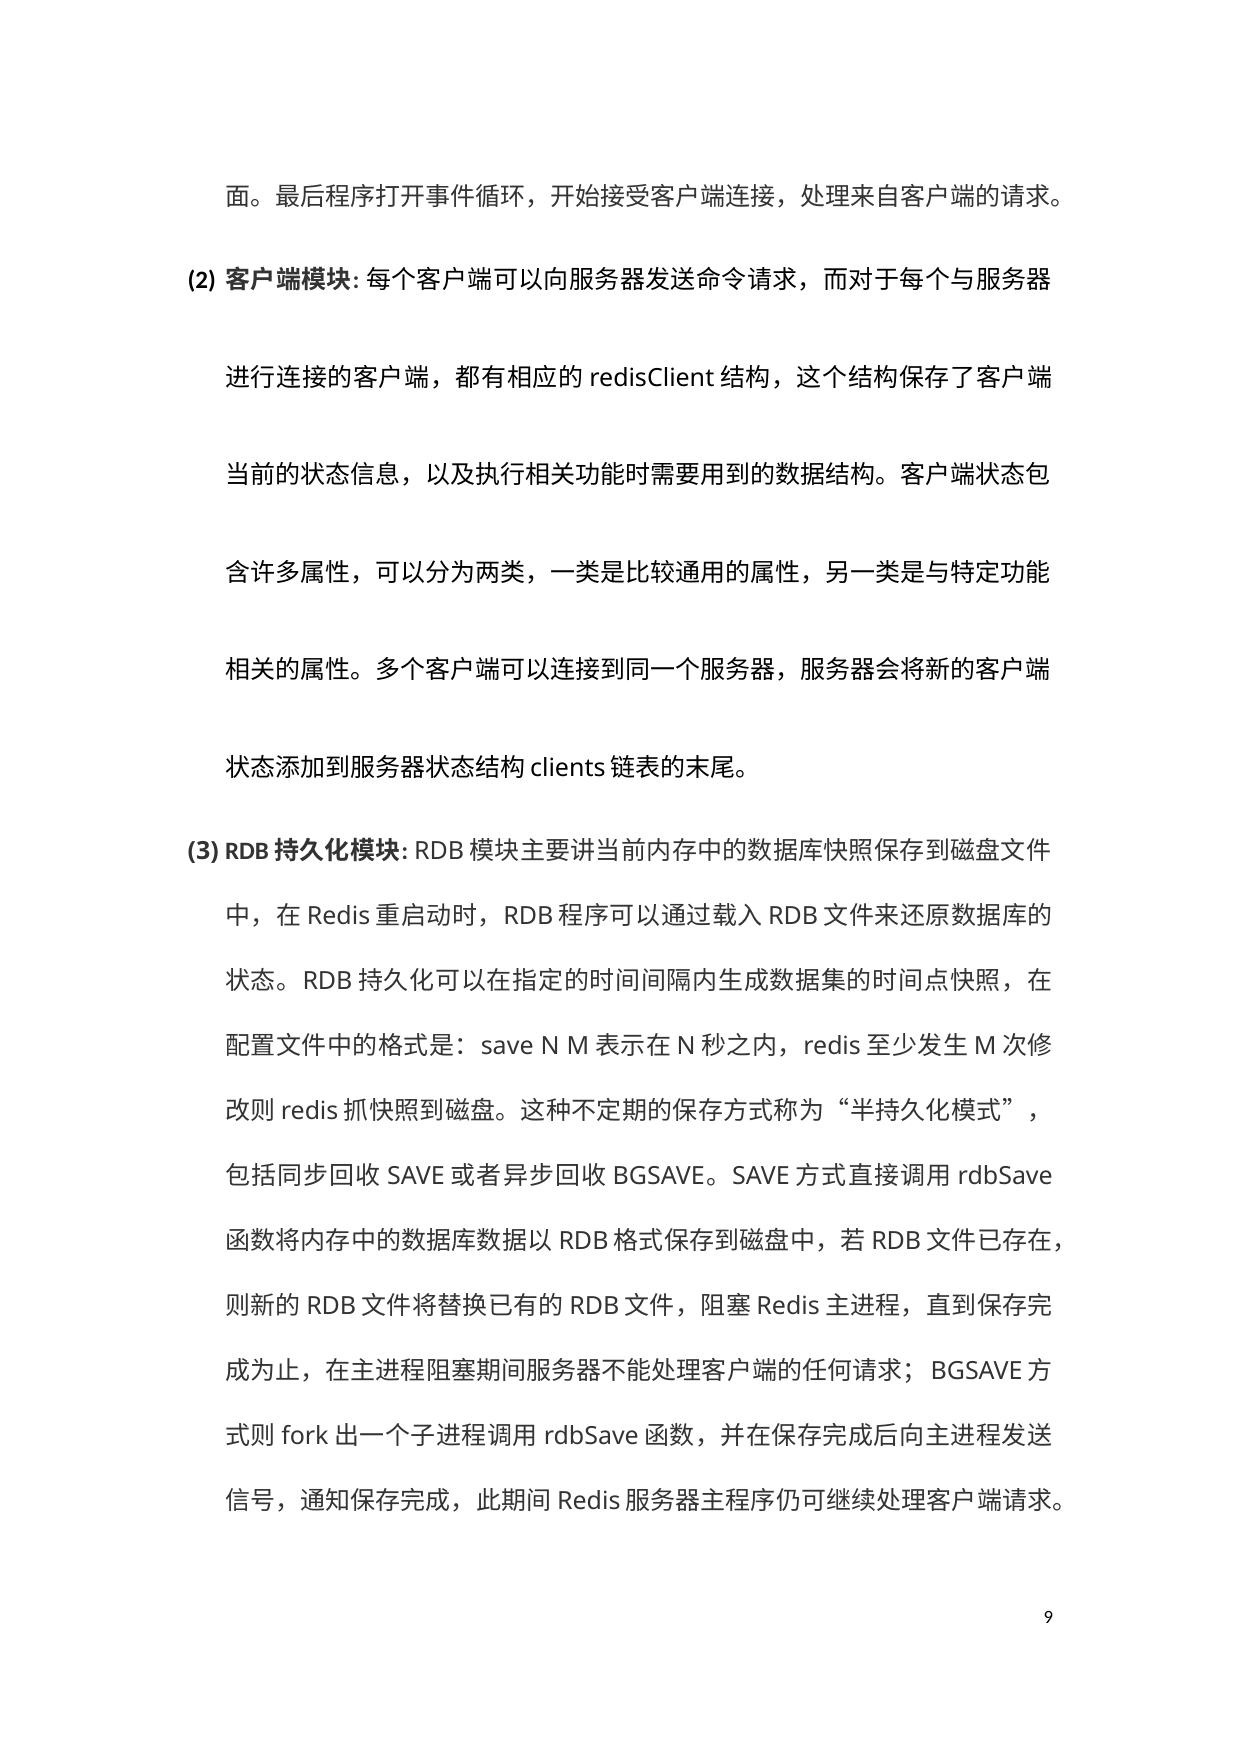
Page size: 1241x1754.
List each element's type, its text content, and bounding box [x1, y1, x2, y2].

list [187, 816, 1053, 1531]
list 客户端模块: 每个客户端可以向服务器发送命令请求，而对于每个与服务器进行连接的客户端，都有相应的redisClient结构，这个结构保存了客户端当前的状态信息，以及执行相关功能时需要用到的数据结构。客户端状态包含许多属性，可以分为两类，一类是比较通用的属性，另一类是与特定功能相关的属性。多个客户端可以连接到同一个服务器，服务器会将新的客户端状态添加到服务器状态结构clients链表的末尾。 [187, 245, 1053, 798]
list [187, 162, 1053, 227]
